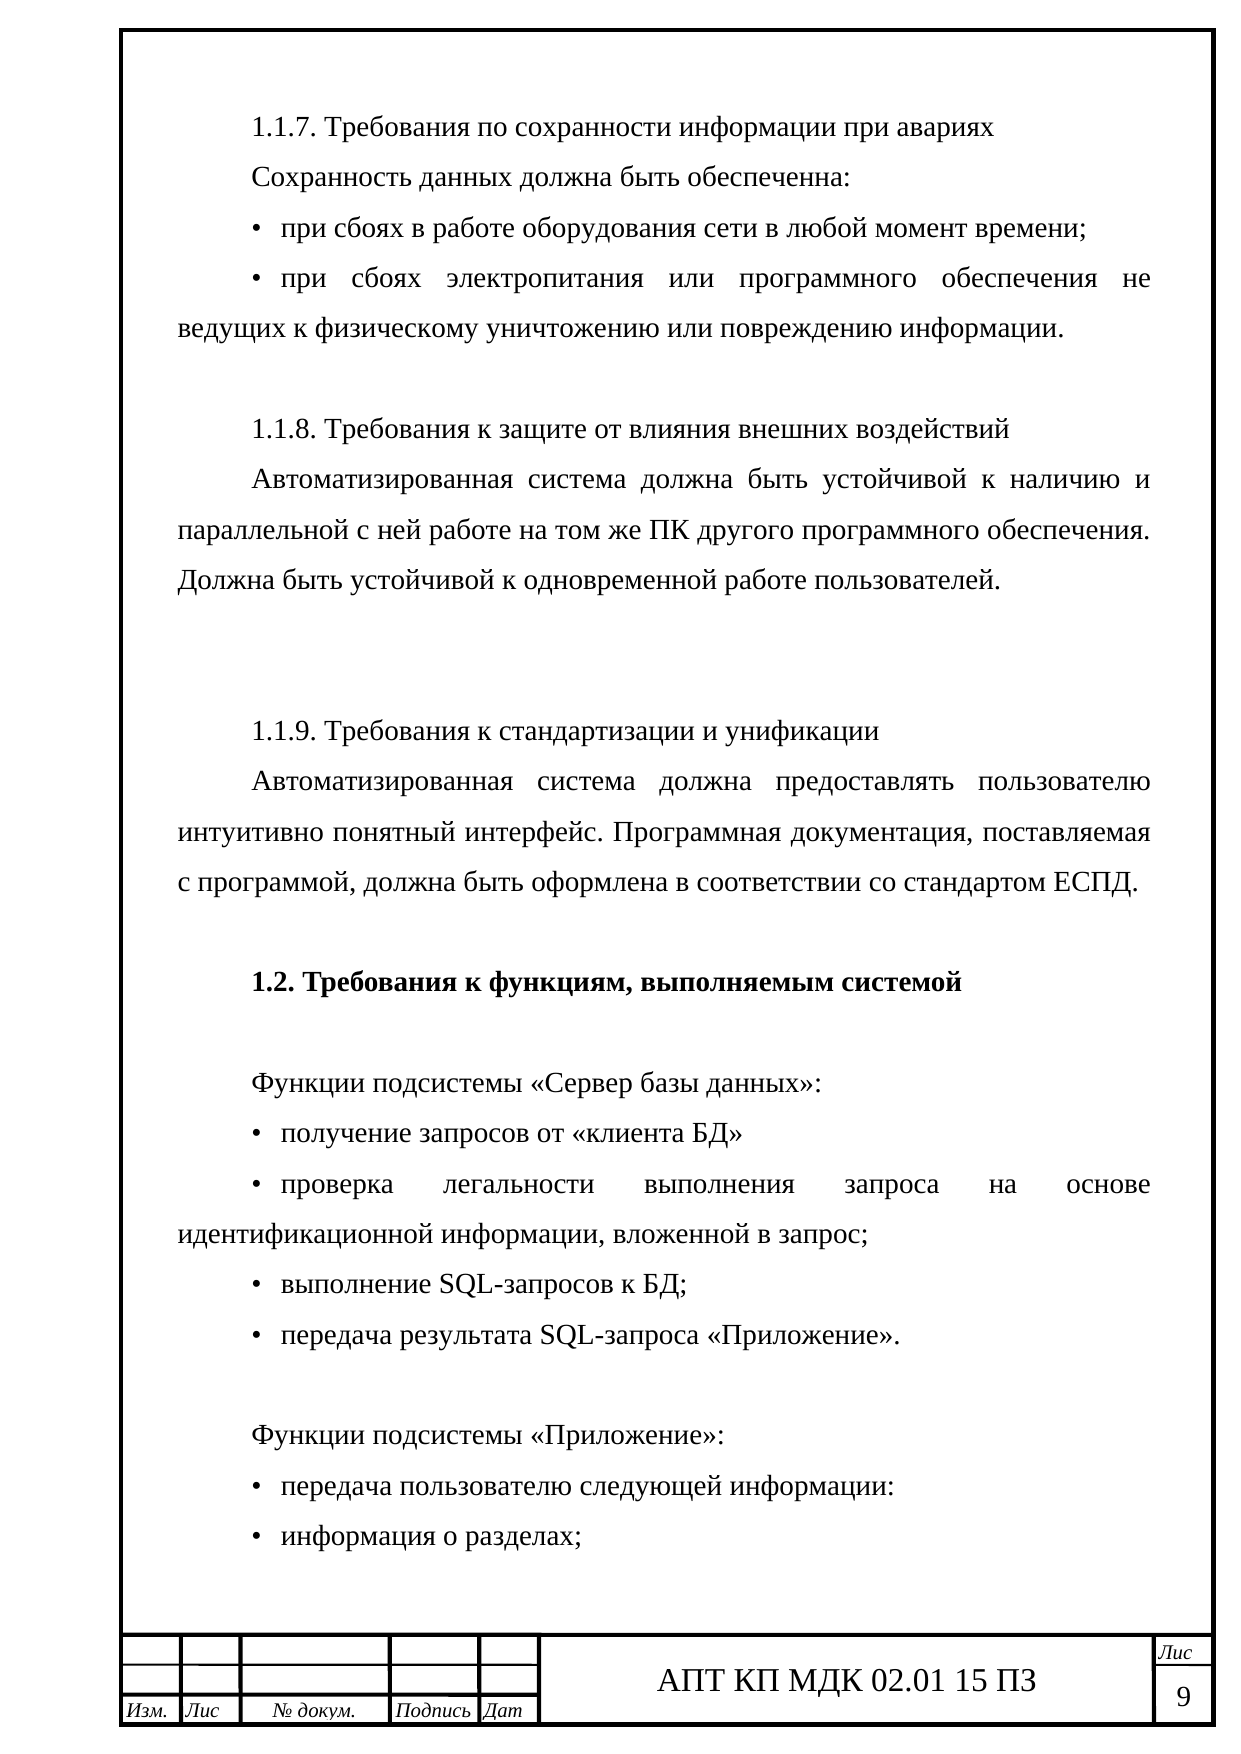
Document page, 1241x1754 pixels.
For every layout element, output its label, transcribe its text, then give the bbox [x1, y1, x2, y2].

text 1.1.8. Требования к защите от влияния внешних воздействий [177, 411, 1152, 445]
text • передача результата SQL-запроса «Приложение». [177, 1317, 1152, 1350]
text • при сбоях электропитания или программного обеспечения не ведущих к физическому уничтожению или повреждению информации. [177, 260, 1152, 344]
text • при сбоях в работе оборудования сети в любой момент времени; [177, 210, 1152, 243]
text • передача пользователю следующей информации: [177, 1468, 1152, 1501]
text • выполнение SQL-запросов к БД; [177, 1266, 1152, 1300]
text • получение запросов от «клиента БД» [177, 1116, 1152, 1149]
text 1.1.9. Требования к стандартизации и унификации [177, 713, 1152, 747]
subtitle 1.2. Требования к функциям, выполняемым системой [177, 964, 1152, 998]
text Автоматизированная система должна быть устойчивой к наличию и параллельной с ней работе на том же ПК другого программного обеспечения. Должна быть устойчивой к одновременной работе пользователей. [177, 461, 1152, 596]
text Сохранность данных должна быть обеспеченна: [177, 159, 1152, 193]
text • информация о разделах; [177, 1518, 1152, 1552]
text • проверка легальности выполнения запроса на основе идентификационной информации, вложенной в запрос; [177, 1166, 1152, 1250]
text Автоматизированная система должна предоставлять пользователю интуитивно понятный интерфейс. Программная документация, поставляемая с программой, должна быть оформлена в соответствии со стандартом ЕСПД. [177, 763, 1152, 897]
text Функции подсистемы «Сервер базы данных»: [177, 1065, 1152, 1099]
text 1.1.7. Требования по сохранности информации при авариях [177, 109, 1152, 143]
text Функции подсистемы «Приложение»: [177, 1417, 1152, 1451]
